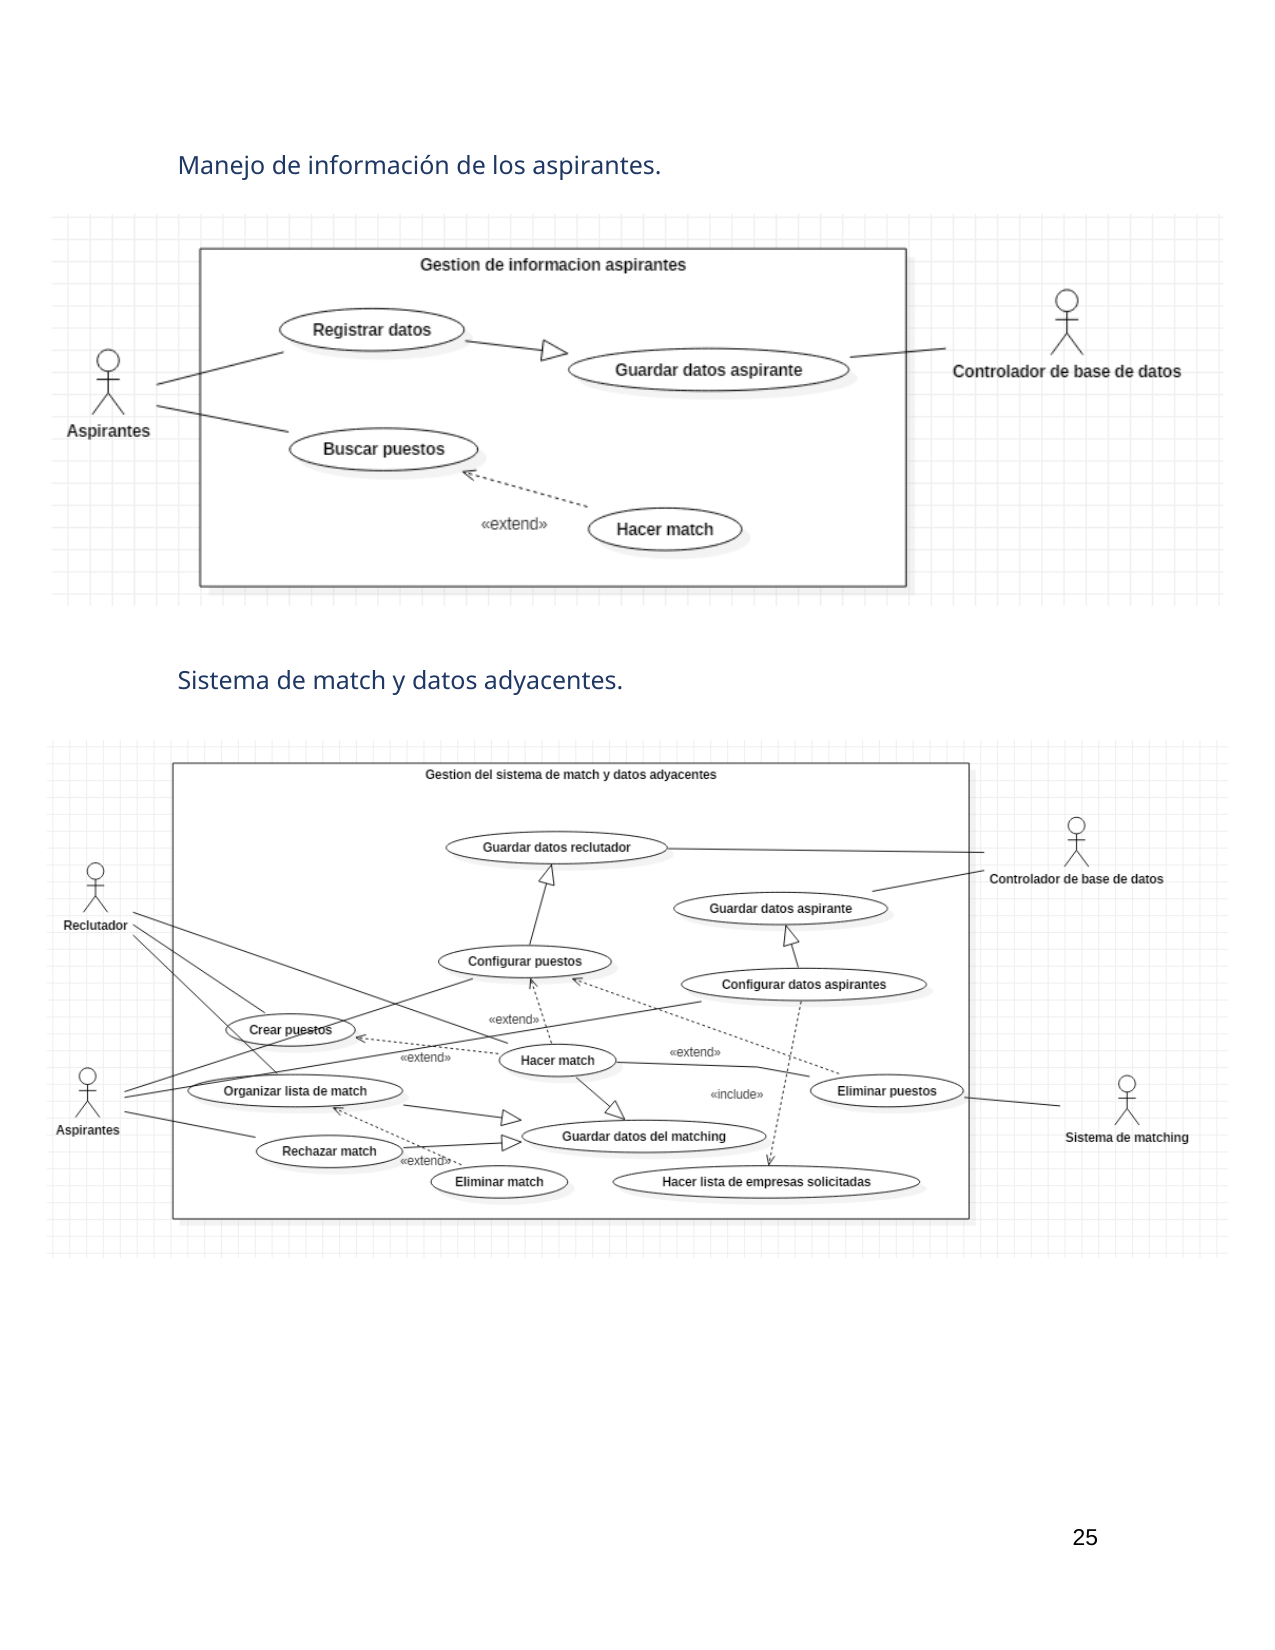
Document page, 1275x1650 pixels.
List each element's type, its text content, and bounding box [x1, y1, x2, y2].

subtitle Manejo de información de los aspirantes. [177, 148, 1098, 182]
subtitle Sistema de match y datos adyacentes. [177, 662, 1098, 696]
picture [51, 214, 1224, 606]
picture [46, 740, 1229, 1258]
